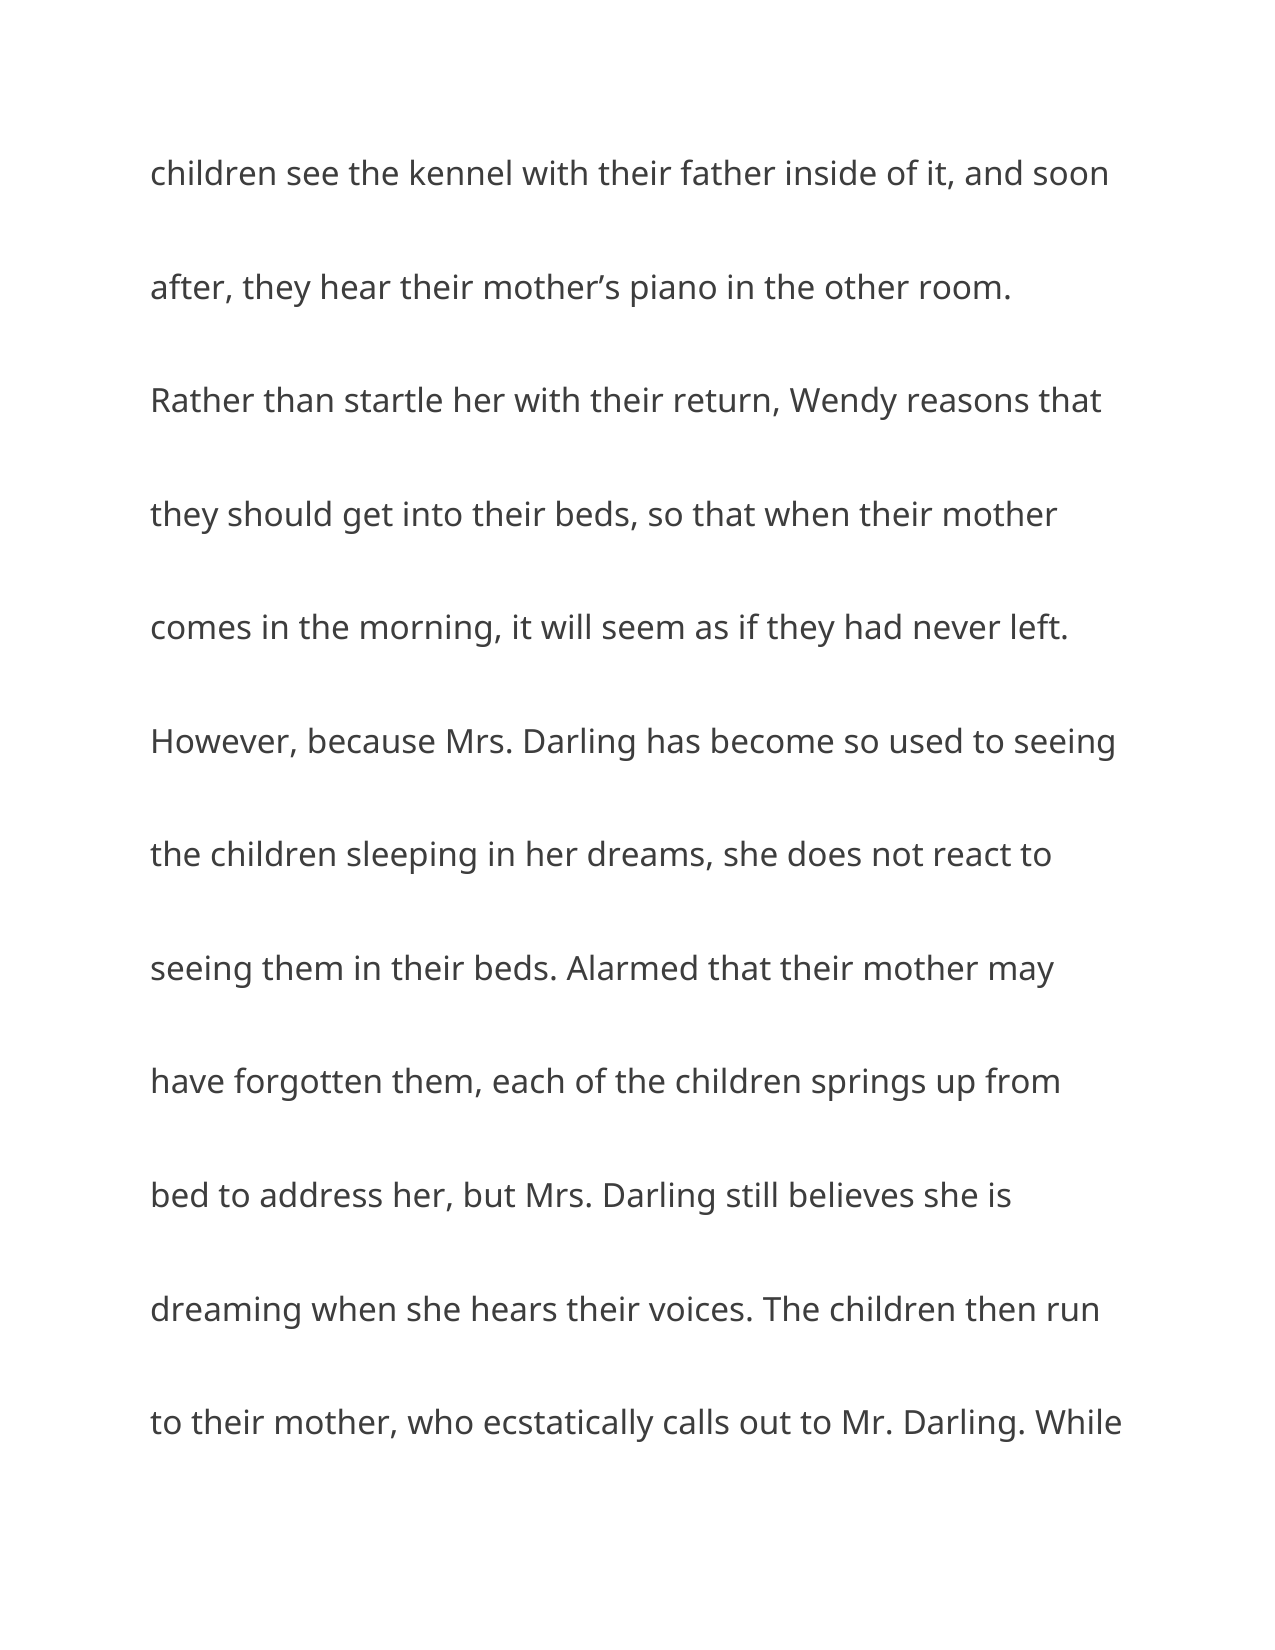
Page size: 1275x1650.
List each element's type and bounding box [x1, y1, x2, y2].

text [150, 150, 1125, 1444]
